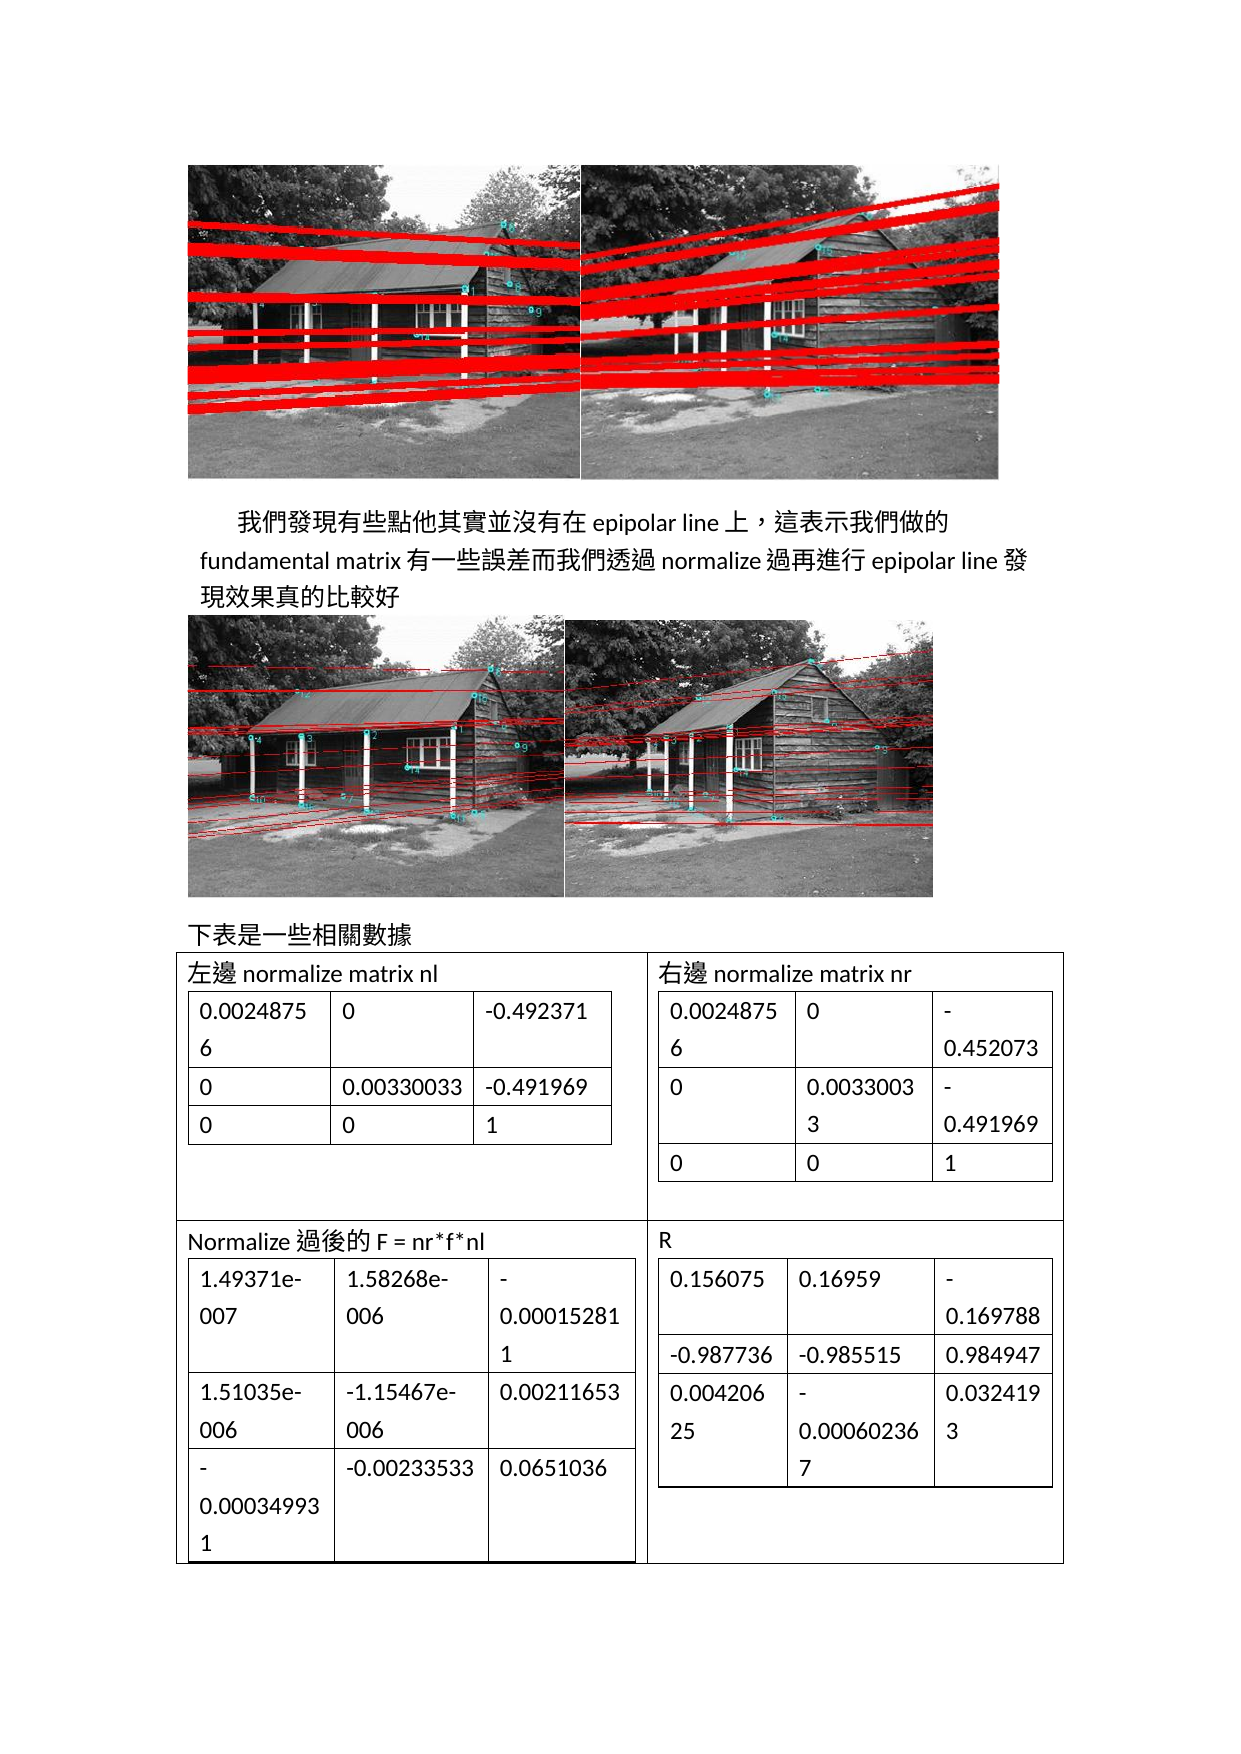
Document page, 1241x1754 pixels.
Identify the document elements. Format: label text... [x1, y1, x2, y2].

text 我們發現有些點他其實並沒有在epipolar line上，這表示我們做的fundamental matrix有一些誤差而我們透過normalize過再進行epipolar line發現效果真的比較好 [200, 502, 1053, 614]
text 下表是一些相關數據 [187, 914, 1053, 952]
picture [187, 614, 933, 898]
table_header 左邊normalize matrix nl [177, 953, 647, 1220]
table_cell R [648, 1221, 1063, 1562]
picture [187, 164, 1000, 481]
table_header 右邊normalize matrix nr [648, 953, 1063, 1220]
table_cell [177, 1221, 647, 1562]
